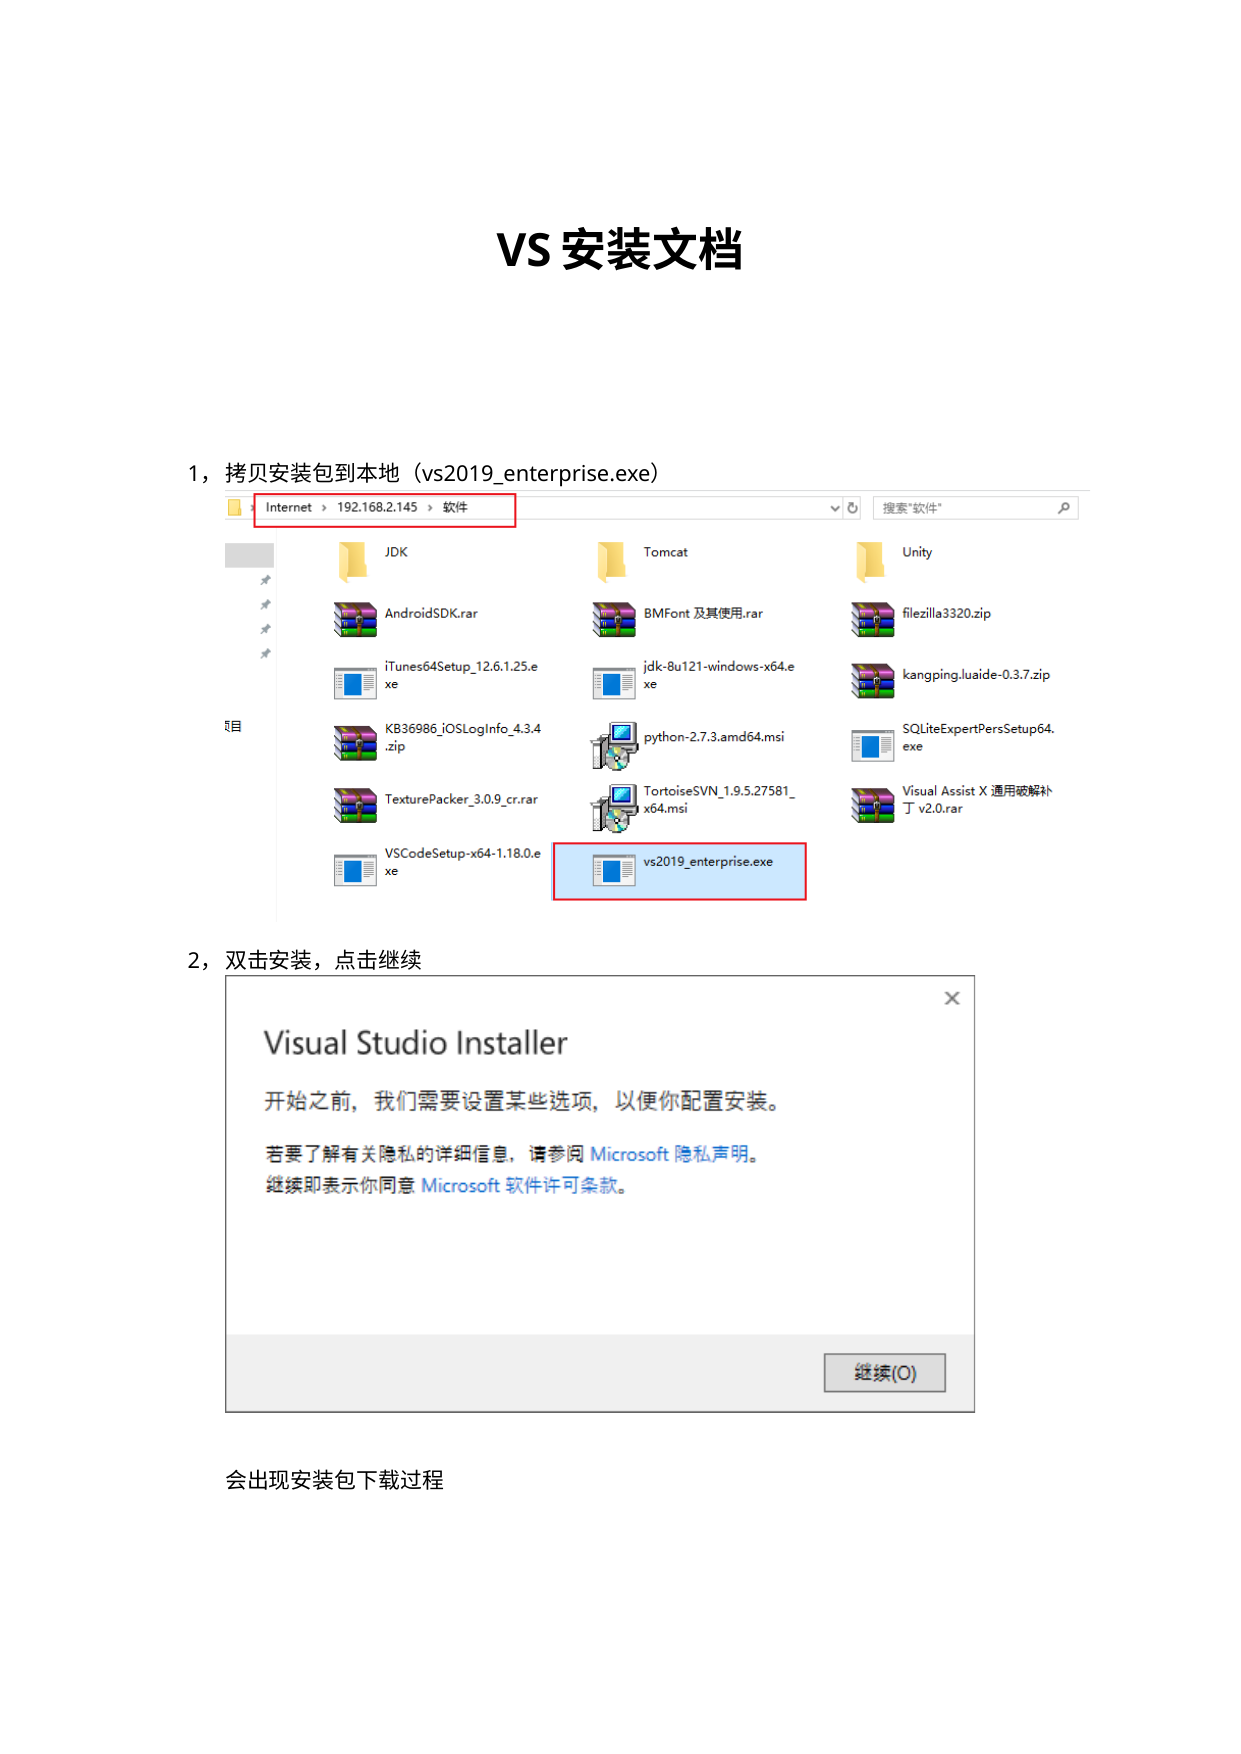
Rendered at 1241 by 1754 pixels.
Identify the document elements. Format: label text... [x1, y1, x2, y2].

subtitle VS安装文档 [187, 197, 1053, 295]
picture [225, 975, 976, 1413]
picture [225, 488, 1091, 922]
list 拷贝安装包到本地（vs2019_enterprise.exe） [187, 456, 1053, 488]
list 会出现安装包下载过程 [225, 1463, 1053, 1496]
list 双击安装，点击继续 [187, 943, 1053, 976]
